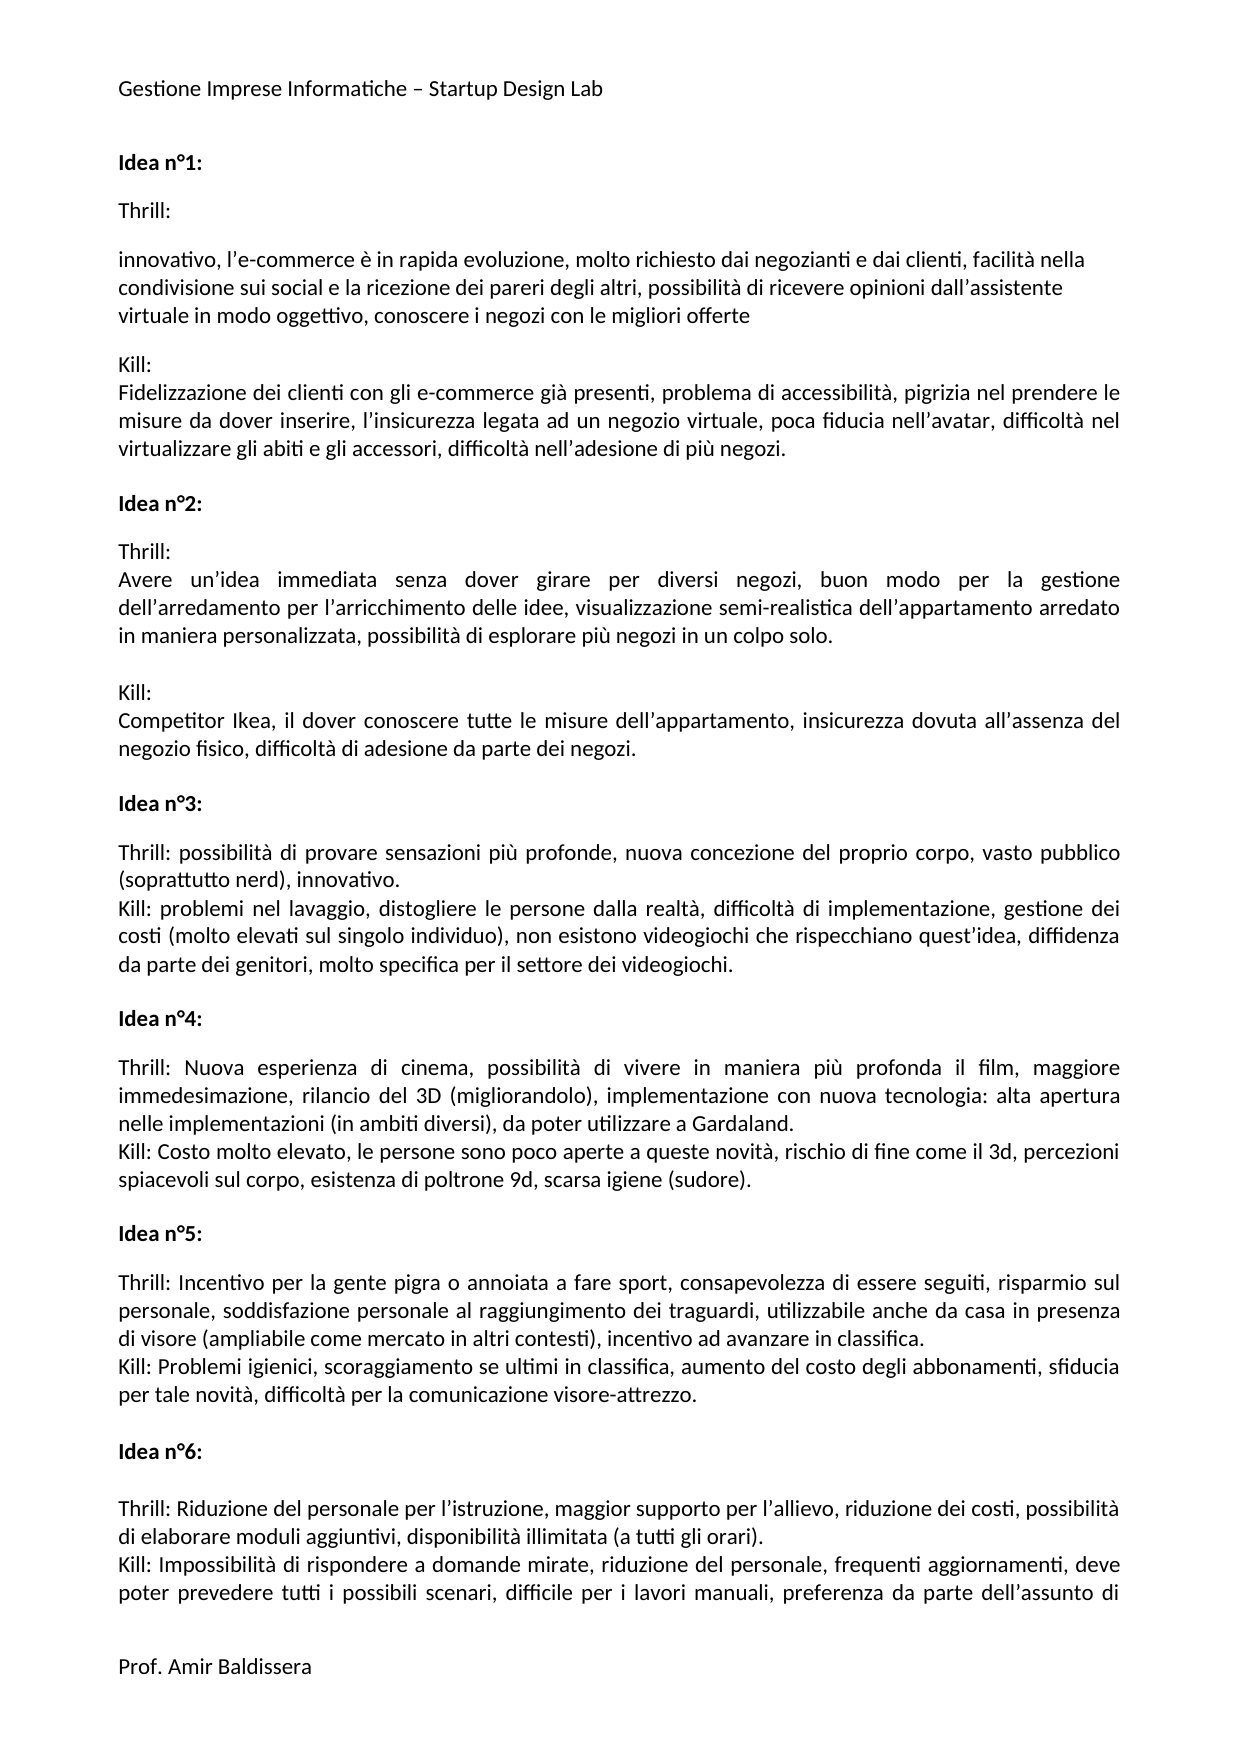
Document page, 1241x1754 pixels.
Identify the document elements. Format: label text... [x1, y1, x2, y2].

text Competitor Ikea, il dover conoscere tutte le misure dell’appartamento, insicurezza dovuta all’assenza del negozio fisico, difficoltà di adesione da parte dei negozi. [118, 706, 1122, 762]
text Idea n°1: [118, 148, 1122, 176]
text Fidelizzazione dei clienti con gli e-commerce già presenti, problema di accessibilità, pigrizia nel prendere le misure da dover inserire, l’insicurezza legata ad un negozio virtuale, poca fiducia nell’avatar, difficoltà nel virtualizzare gli abiti e gli accessori, difficoltà nell’adesione di più negozi. [118, 378, 1122, 462]
text Kill: [118, 678, 1122, 706]
text Kill: [118, 350, 1122, 378]
text Idea n°5: [118, 1219, 1122, 1247]
text Thrill: possibilità di provare sensazioni più profonde, nuova concezione del proprio corpo, vasto pubblico (soprattutto nerd), innovativo. [118, 838, 1122, 894]
text Idea n°2: [118, 489, 1122, 517]
text Idea n°3: [118, 789, 1122, 817]
text Thrill: [118, 196, 1122, 224]
text Idea n°6: [118, 1437, 1122, 1465]
text Thrill: Riduzione del personale per l’istruzione, maggior supporto per l’allievo, riduzione dei costi, possibilità di elaborare moduli aggiuntivi, disponibilità illimitata (a tutti gli orari). [118, 1494, 1122, 1550]
text Thrill: [118, 537, 1122, 566]
text innovativo, l’e-commerce è in rapida evoluzione, molto richiesto dai negozianti e dai clienti, facilità nella condivisione sui social e la ricezione dei pareri degli altri, possibilità di ricevere opinioni dall’assistente virtuale in modo oggettivo, conoscere i negozi con le migliori offerte [118, 245, 1122, 329]
text Thrill: Nuova esperienza di cinema, possibilità di vivere in maniera più profonda il film, maggiore immedesimazione, rilancio del 3D (migliorandolo), implementazione con nuova tecnologia: alta apertura nelle implementazioni (in ambiti diversi), da poter utilizzare a Gardaland. [118, 1053, 1122, 1137]
text Kill: Problemi igienici, scoraggiamento se ultimi in classifica, aumento del costo degli abbonamenti, sfiducia per tale novità, difficoltà per la comunicazione visore-attrezzo. [118, 1352, 1122, 1408]
text Idea n°4: [118, 1004, 1122, 1032]
text Thrill: Incentivo per la gente pigra o annoiata a fare sport, consapevolezza di essere seguiti, risparmio sul personale, soddisfazione personale al raggiungimento dei traguardi, utilizzabile anche da casa in presenza di visore (ampliabile come mercato in altri contesti), incentivo ad avanzare in classifica. [118, 1268, 1122, 1352]
text Kill: problemi nel lavaggio, distogliere le persone dalla realtà, difficoltà di implementazione, gestione dei costi (molto elevati sul singolo individuo), non esistono videogiochi che rispecchiano quest’idea, diffidenza da parte dei genitori, molto specifica per il settore dei videogiochi. [118, 894, 1122, 978]
text Avere un’idea immediata senza dover girare per diversi negozi, buon modo per la gestione dell’arredamento per l’arricchimento delle idee, visualizzazione semi-realistica dell’appartamento arredato in maniera personalizzata, possibilità di esplorare più negozi in un colpo solo. [118, 566, 1122, 649]
text Kill: Costo molto elevato, le persone sono poco aperte a queste novità, rischio di fine come il 3d, percezioni spiacevoli sul corpo, esistenza di poltrone 9d, scarsa igiene (sudore). [118, 1137, 1122, 1193]
